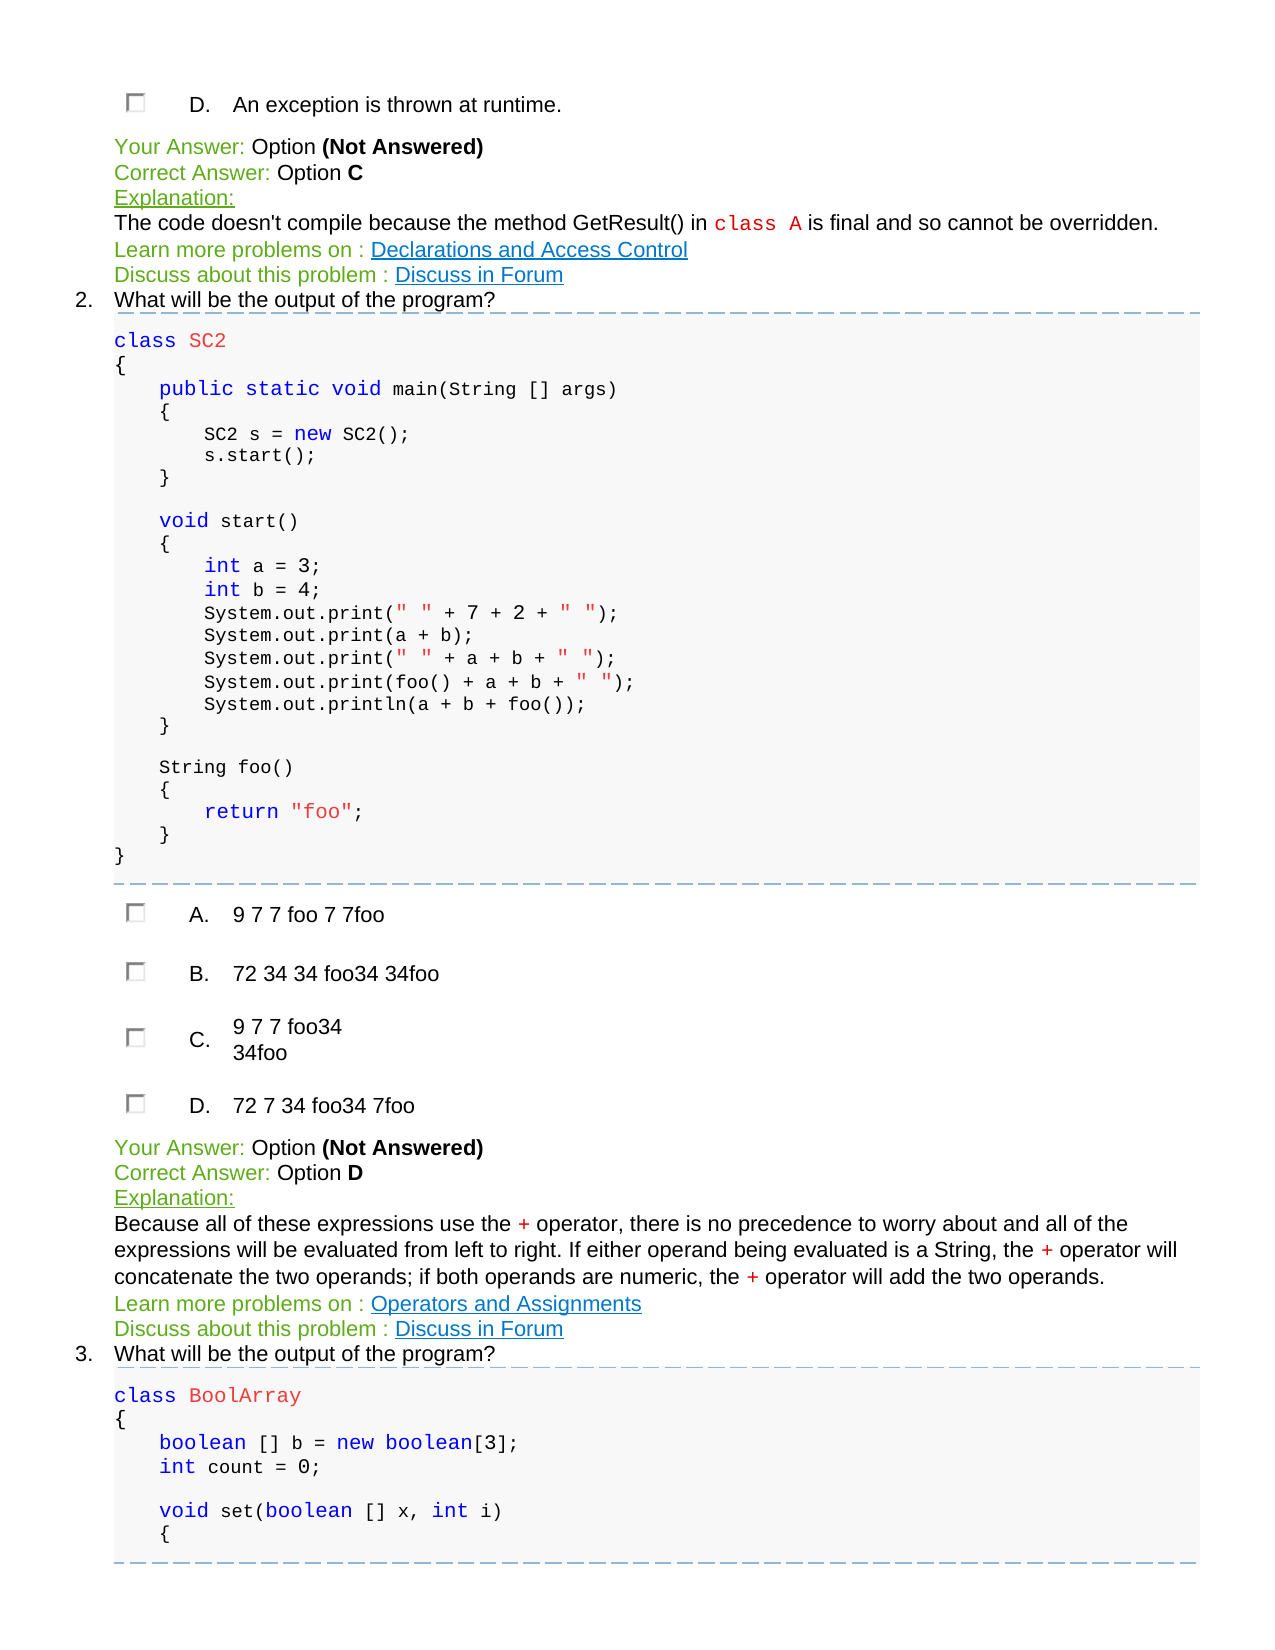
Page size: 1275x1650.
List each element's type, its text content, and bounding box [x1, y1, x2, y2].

table_cell Your Answer: Option (Not Answered) Correct Answer: Option D Explanation: Because all of these expressions use the + operator, there is no precedence to worry about and all of the expressions will be evaluated from left to right. If either operand being evaluated is a String, the + operator will concatenate the two operands; if both operands are numeric, the + operator will add the two operands. Learn more problems on : Operators and Assignments Discuss about this problem : Discuss in Forum [114, 885, 1200, 1341]
table_header What will be the output of the program? class SC2 { public static void main(String [] args) { SC2 s = new SC2(); s.start(); } void start() { int a = 3; int b = 4; System.out.print(" " + 7 + 2 + " "); System.out.print(a + b); System.out.print(" " + a + b + " "); System.out.print(foo() + a + b + " "); System.out.println(a + b + foo()); } String foo() { return "foo"; } } [114, 287, 1200, 312]
table_header 2. [75, 287, 114, 1341]
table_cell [114, 75, 1200, 287]
table_header What will be the output of the program? class BoolArray { boolean [] b = new boolean[3]; int count = 0; void set(boolean [] x, int i) { x[i] = true; ++count; } public static void main(String [] args) { BoolArray ba = new BoolArray(); ba.set(ba.b, 0); ba.set(ba.b, 2); ba.test(); } void test() { if ( b[0] && b[1] | b[2] ) count++; if ( b[1] && b[(++count - 2)] ) count += 7; System.out.println("count = " + count); } } [114, 1341, 1200, 1366]
table_header 3. [75, 1341, 114, 1564]
